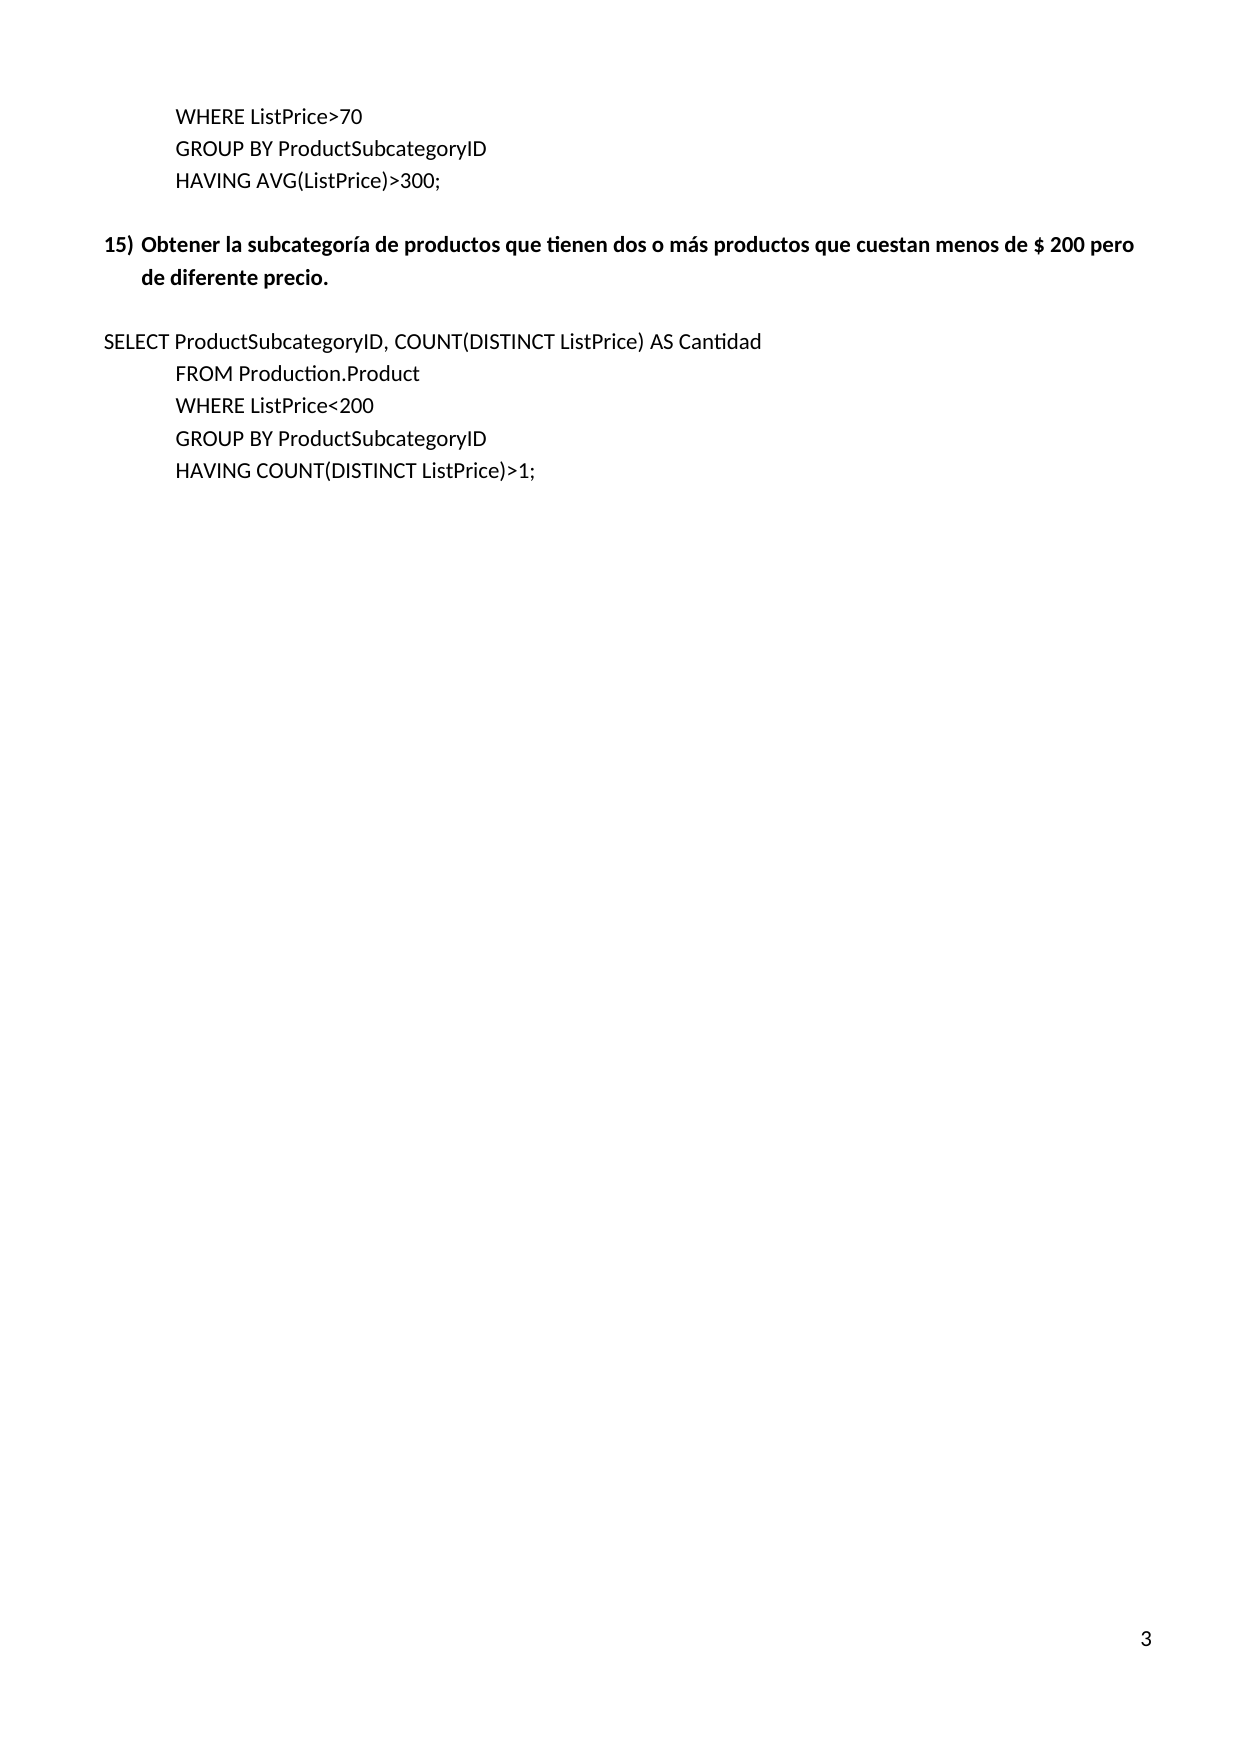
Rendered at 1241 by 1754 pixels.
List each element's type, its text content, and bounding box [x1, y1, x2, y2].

list GROUP BY ProductSubcategoryID [103, 424, 1152, 452]
list HAVING AVG(ListPrice)>300; [103, 166, 1152, 194]
list SELECT ProductSubcategoryID, COUNT(DISTINCT ListPrice) AS Cantidad [103, 327, 1152, 355]
list WHERE ListPrice>70 [103, 102, 1152, 130]
list FROM Production.Product [103, 359, 1152, 387]
list WHERE ListPrice<200 [103, 391, 1152, 419]
list Obtener la subcategoría de productos que tienen dos o más productos que cuestan menos de $ 200 pero de diferente precio. [103, 231, 1152, 291]
list HAVING COUNT(DISTINCT ListPrice)>1; [103, 456, 1152, 484]
list GROUP BY ProductSubcategoryID [103, 134, 1152, 162]
